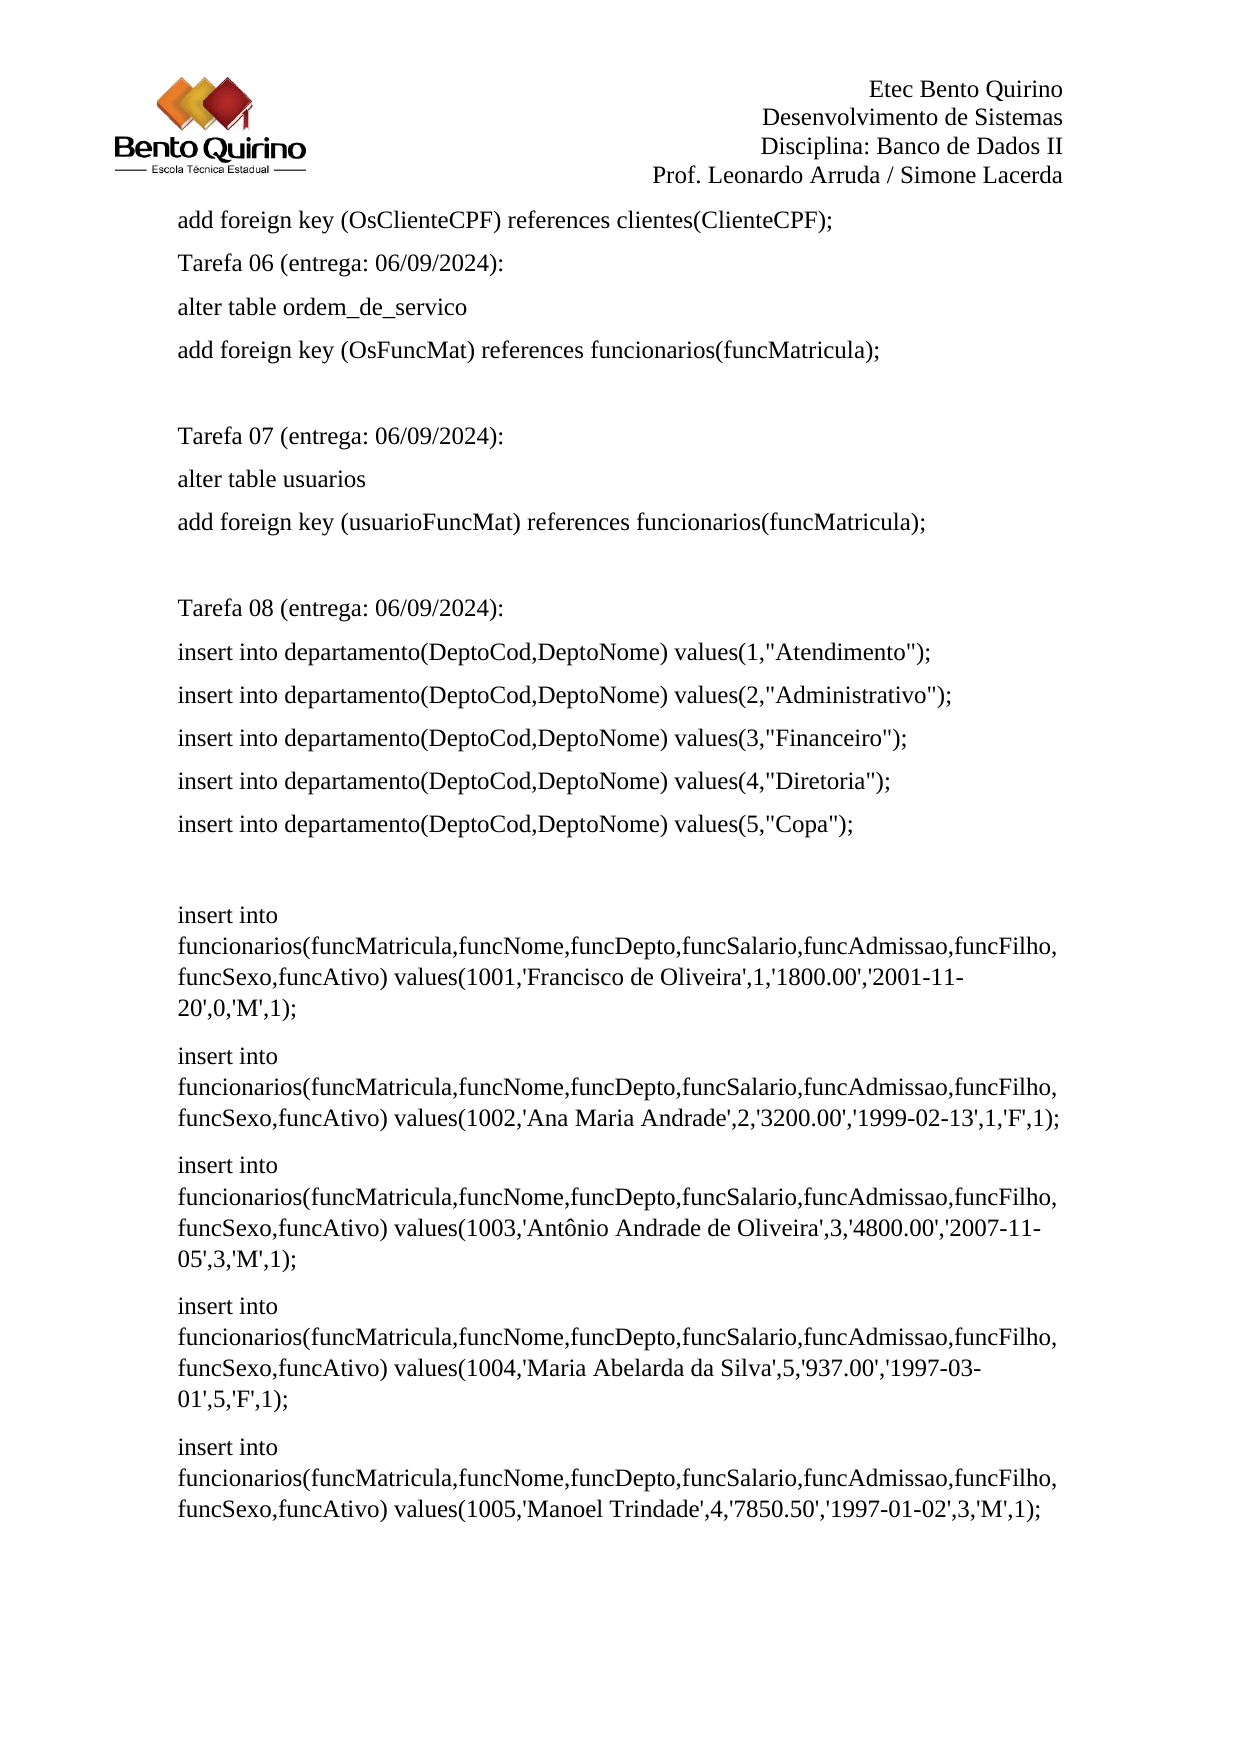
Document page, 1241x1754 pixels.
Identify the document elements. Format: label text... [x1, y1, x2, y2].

text add foreign key (usuarioFuncMat) references funcionarios(funcMatricula); [177, 507, 1063, 536]
text Tarefa 06 (entrega: 06/09/2024): [177, 248, 1063, 277]
text insert into departamento(DeptoCod,DeptoNome) values(4,"Diretoria"); [177, 766, 1063, 795]
text insert into departamento(DeptoCod,DeptoNome) values(5,"Copa"); [177, 809, 1063, 838]
text alter table ordem_de_servico [177, 292, 1063, 320]
text alter table usuarios [177, 464, 1063, 493]
text insert into funcionarios(funcMatricula,funcNome,funcDepto,funcSalario,funcAdmissao,funcFilho,funcSexo,funcAtivo) values(1005,'Manoel Trindade',4,'7850.50','1997-01-02',3,'M',1); [177, 1432, 1063, 1523]
text insert into departamento(DeptoCod,DeptoNome) values(1,"Atendimento"); [177, 637, 1063, 665]
text add foreign key (OsFuncMat) references funcionarios(funcMatricula); [177, 335, 1063, 363]
text insert into departamento(DeptoCod,DeptoNome) values(3,"Financeiro"); [177, 723, 1063, 752]
text insert into funcionarios(funcMatricula,funcNome,funcDepto,funcSalario,funcAdmissao,funcFilho,funcSexo,funcAtivo) values(1003,'Antônio Andrade de Oliveira',3,'4800.00','2007-11-05',3,'M',1); [177, 1151, 1063, 1272]
text insert into funcionarios(funcMatricula,funcNome,funcDepto,funcSalario,funcAdmissao,funcFilho,funcSexo,funcAtivo) values(1004,'Maria Abelarda da Silva',5,'937.00','1997-03-01',5,'F',1); [177, 1291, 1063, 1413]
text insert into funcionarios(funcMatricula,funcNome,funcDepto,funcSalario,funcAdmissao,funcFilho,funcSexo,funcAtivo) values(1001,'Francisco de Oliveira',1,'1800.00','2001-11-20',0,'M',1); [177, 900, 1063, 1022]
text Tarefa 07 (entrega: 06/09/2024): [177, 421, 1063, 450]
text insert into departamento(DeptoCod,DeptoNome) values(2,"Administrativo"); [177, 680, 1063, 708]
text add foreign key (OsClienteCPF) references clientes(ClienteCPF); [177, 205, 1063, 234]
text Tarefa 08 (entrega: 06/09/2024): [177, 593, 1063, 622]
text insert into funcionarios(funcMatricula,funcNome,funcDepto,funcSalario,funcAdmissao,funcFilho,funcSexo,funcAtivo) values(1002,'Ana Maria Andrade',2,'3200.00','1999-02-13',1,'F',1); [177, 1041, 1063, 1132]
picture [107, 73, 313, 176]
